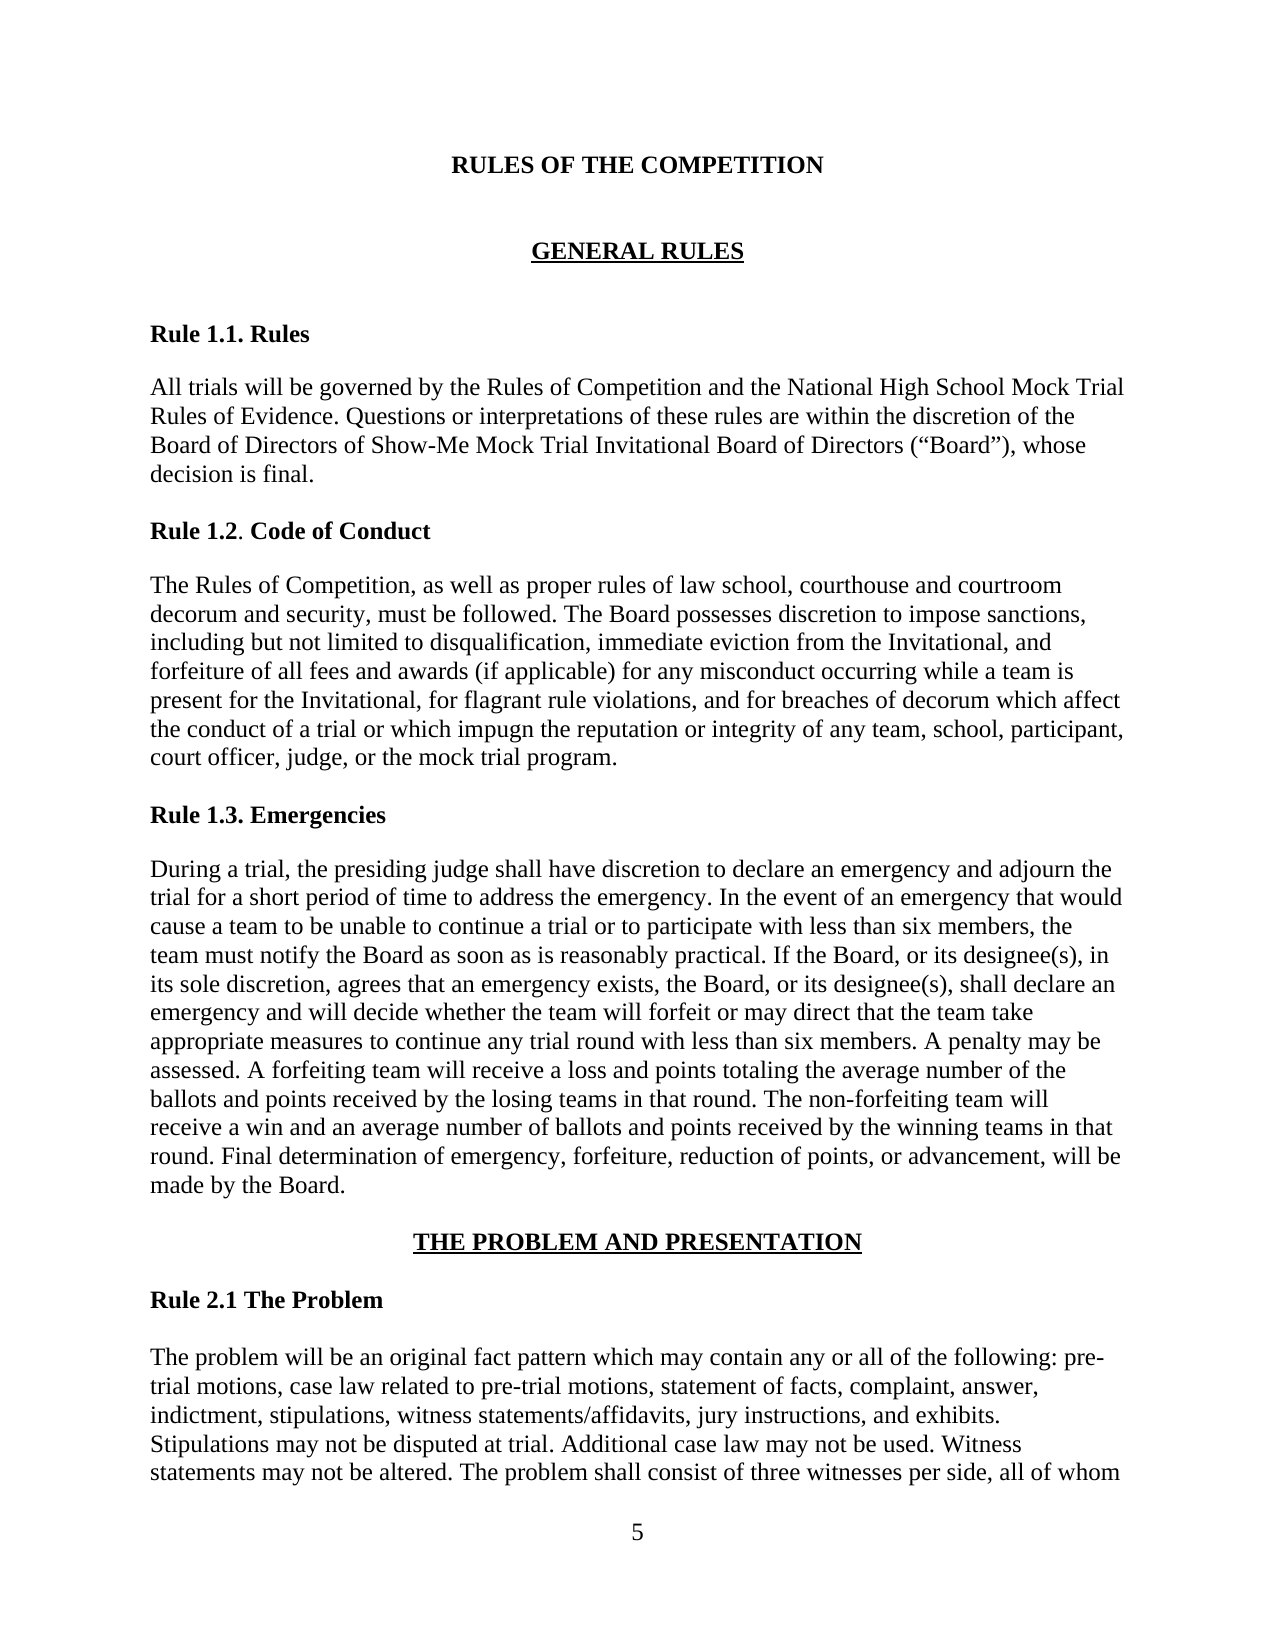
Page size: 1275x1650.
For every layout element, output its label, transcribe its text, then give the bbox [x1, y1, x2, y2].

subtitle GENERAL RULES [150, 236, 1125, 265]
subtitle Rule 2.1 The Problem [150, 1285, 1125, 1314]
text During a trial, the presiding judge shall have discretion to declare an emergency and adjourn the trial for a short period of time to address the emergency. In the event of an emergency that would cause a team to be unable to continue a trial or to participate with less than six members, the team must notify the Board as soon as is reasonably practical. If the Board, or its designee(s), in its sole discretion, agrees that an emergency exists, the Board, or its designee(s), shall declare an emergency and will decide whether the team will forfeit or may direct that the team take appropriate measures to continue any trial round with less than six members. A penalty may be assessed. A forfeiting team will receive a loss and points totaling the average number of the ballots and points received by the losing teams in that round. The non-forfeiting team will receive a win and an average number of ballots and points received by the winning teams in that round. Final determination of emergency, forfeiture, reduction of points, or advancement, will be made by the Board. [150, 854, 1125, 1199]
subtitle Rule 1.3. Emergencies [150, 800, 1125, 829]
text All trials will be governed by the Rules of Competition and the National High School Mock Trial Rules of Evidence. Questions or interpretations of these rules are within the discretion of the Board of Directors of Show-Me Mock Trial Invitational Board of Directors (“Board”), whose decision is final. [150, 372, 1125, 487]
text RULES OF THE COMPETITION [150, 150, 1125, 179]
text THE PROBLEM AND PRESENTATION [150, 1227, 1125, 1256]
text The Rules of Competition, as well as proper rules of law school, courthouse and courtroom decorum and security, must be followed. The Board possesses discretion to impose sanctions, including but not limited to disqualification, immediate eviction from the Invitational, and forfeiture of all fees and awards (if applicable) for any misconduct occurring while a team is present for the Invitational, for flagrant rule violations, and for breaches of decorum which affect the conduct of a trial or which impugn the reputation or integrity of any team, school, participant, court officer, judge, or the mock trial program. [150, 570, 1125, 771]
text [150, 1342, 1125, 1486]
subtitle Rule 1.1. Rules [150, 319, 1125, 347]
subtitle Rule 1.2. Code of Conduct [150, 516, 1125, 545]
